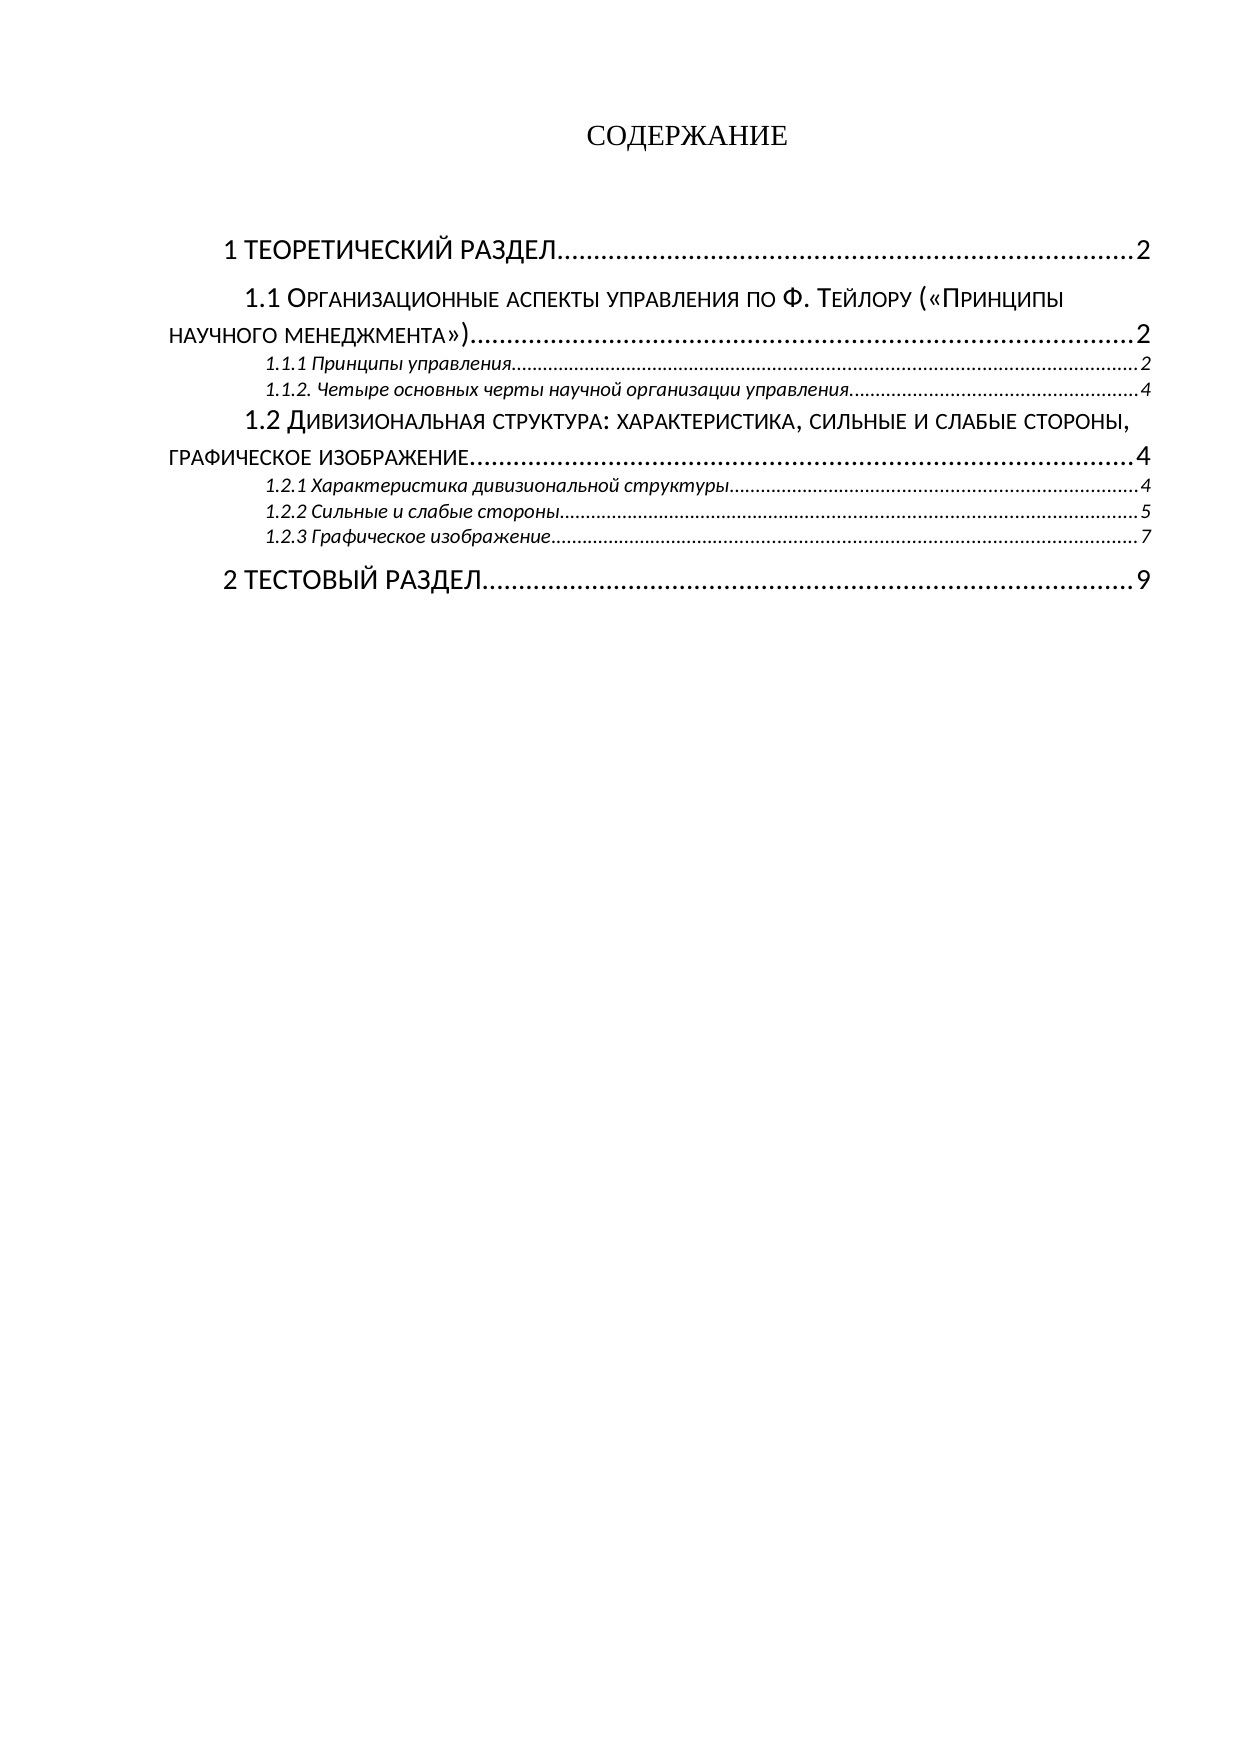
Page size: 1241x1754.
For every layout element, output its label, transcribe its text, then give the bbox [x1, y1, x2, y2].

text СОДЕРЖАНИЕ [148, 118, 1152, 152]
text 1.1.1 Принципы управления 2 [189, 351, 1152, 376]
text 1.1 Организационные аспекты управления по Ф. Тейлору («Принципы научного менеджмента»). 2 [168, 279, 1152, 351]
text 1.1.2. Четыре основных черты научной организации управления. 4 [189, 376, 1152, 401]
text 1.2.2 Сильные и слабые стороны 5 [189, 498, 1152, 523]
text 1.2 Дивизиональная структура: характеристика, сильные и слабые стороны, графическое изображение. 4 [168, 401, 1152, 473]
text 1.2.1 Характеристика дивизиональной структуры 4 [189, 473, 1152, 498]
text 1.2.3 Графическое изображение 7 [189, 523, 1152, 549]
text 2 ТЕСТОВЫЙ РАЗДЕЛ 9 [148, 561, 1152, 597]
text 1 ТЕОРЕТИЧЕСКИЙ РАЗДЕЛ 2 [148, 231, 1152, 267]
